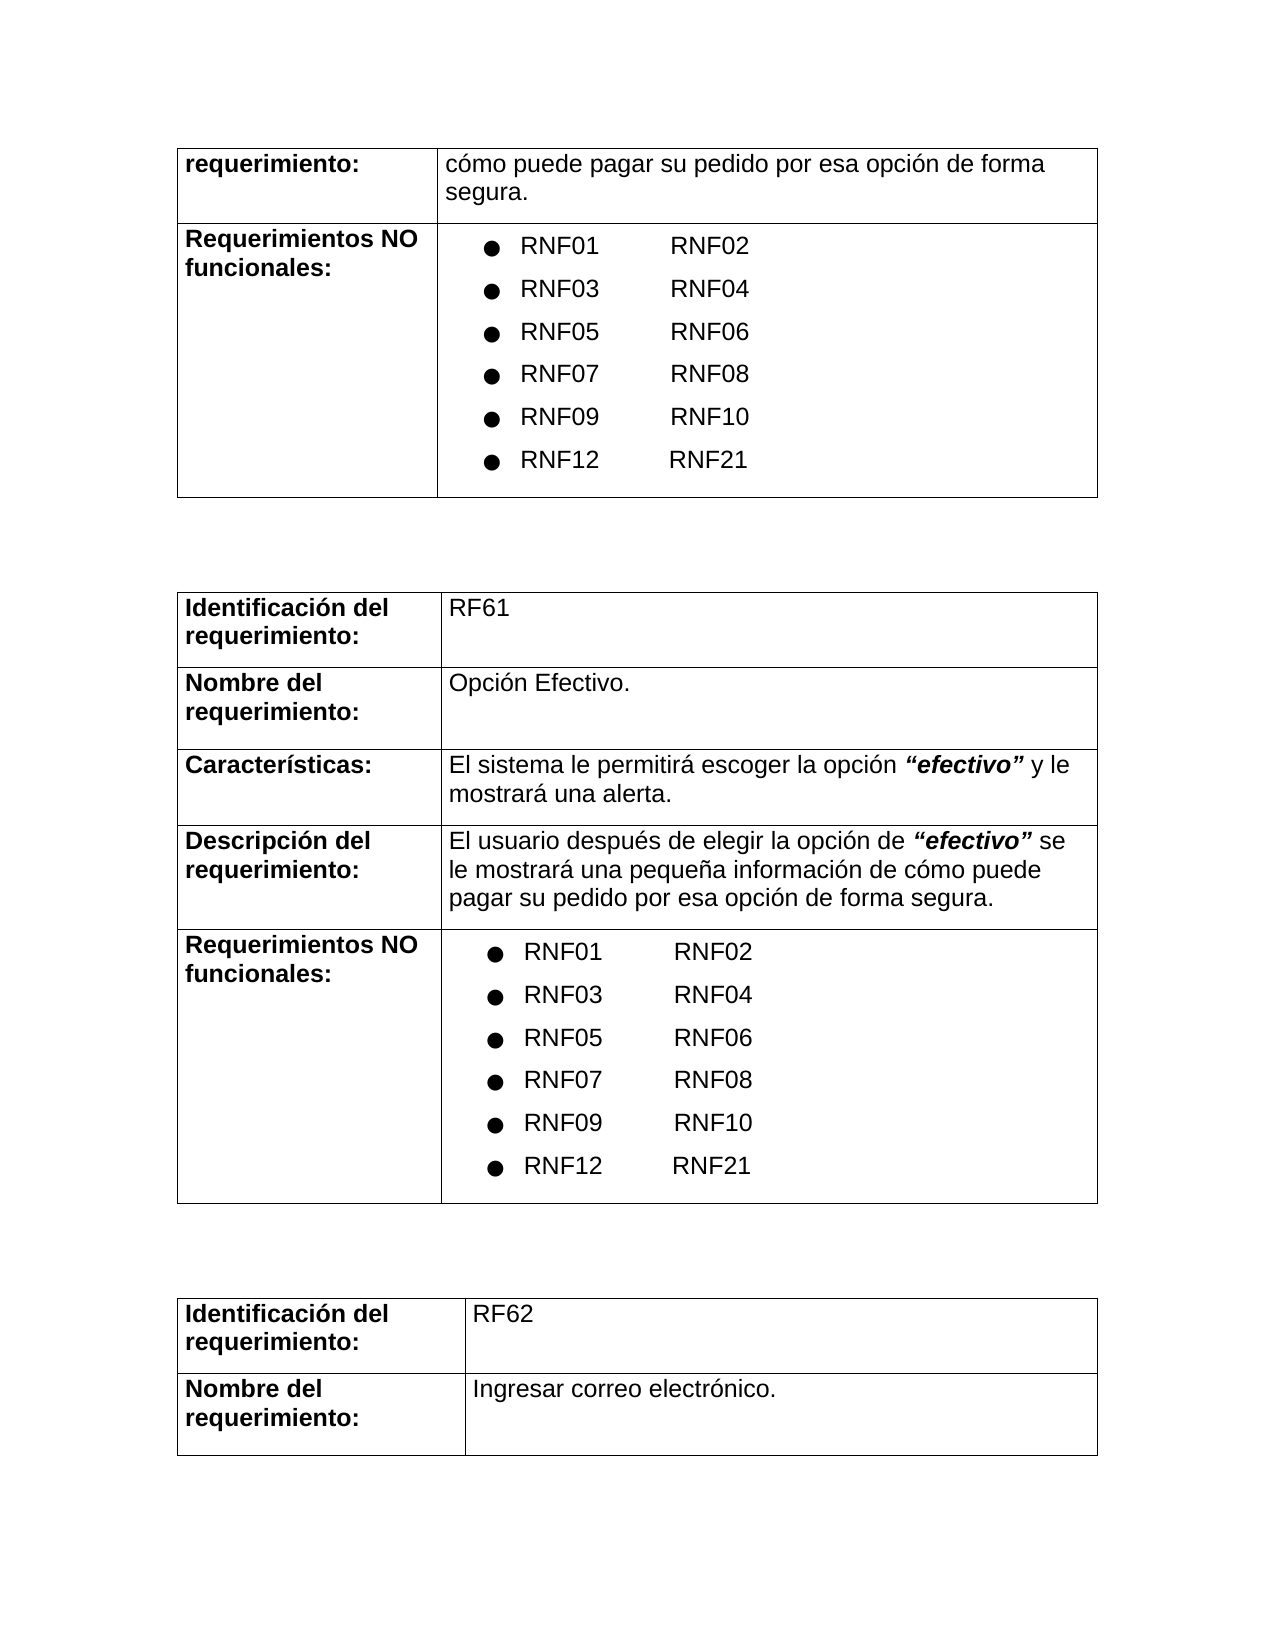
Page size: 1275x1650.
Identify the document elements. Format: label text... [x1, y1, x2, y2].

table_cell Características: [178, 750, 441, 825]
table_cell Opción Efectivo. [442, 668, 1097, 749]
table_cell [178, 149, 437, 223]
table_cell El usuario después de elegir la opción de “efectivo” se le mostrará una pequeña información de cómo puede pagar su pedido por esa opción de forma segura. [442, 826, 1097, 929]
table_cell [438, 149, 1097, 223]
table_cell Requerimientos NO funcionales: [178, 930, 441, 1203]
table_header RF62 [466, 1299, 1097, 1373]
table_cell Nombre del requerimiento: [178, 1374, 465, 1455]
table_cell Requerimientos NO funcionales: [178, 224, 437, 497]
table_cell Nombre del requerimiento: [178, 668, 441, 749]
table_cell El sistema le permitirá escoger la opción “efectivo” y le mostrará una alerta. [442, 750, 1097, 825]
table_header Identificación del requerimiento: [178, 1299, 465, 1373]
table_cell Ingresar correo electrónico. [466, 1374, 1097, 1455]
table_cell RNF01 RNF02 RNF03 RNF04 RNF05 RNF06 RNF07 RNF08 RNF09 RNF10 RNF12 RNF21 [442, 930, 1097, 1203]
table_cell Descripción del requerimiento: [178, 826, 441, 929]
table_header Identificación del requerimiento: [178, 593, 441, 667]
table_header RF61 [442, 593, 1097, 667]
table_cell RNF01 RNF02 RNF03 RNF04 RNF05 RNF06 RNF07 RNF08 RNF09 RNF10 RNF12 RNF21 [438, 224, 1097, 497]
